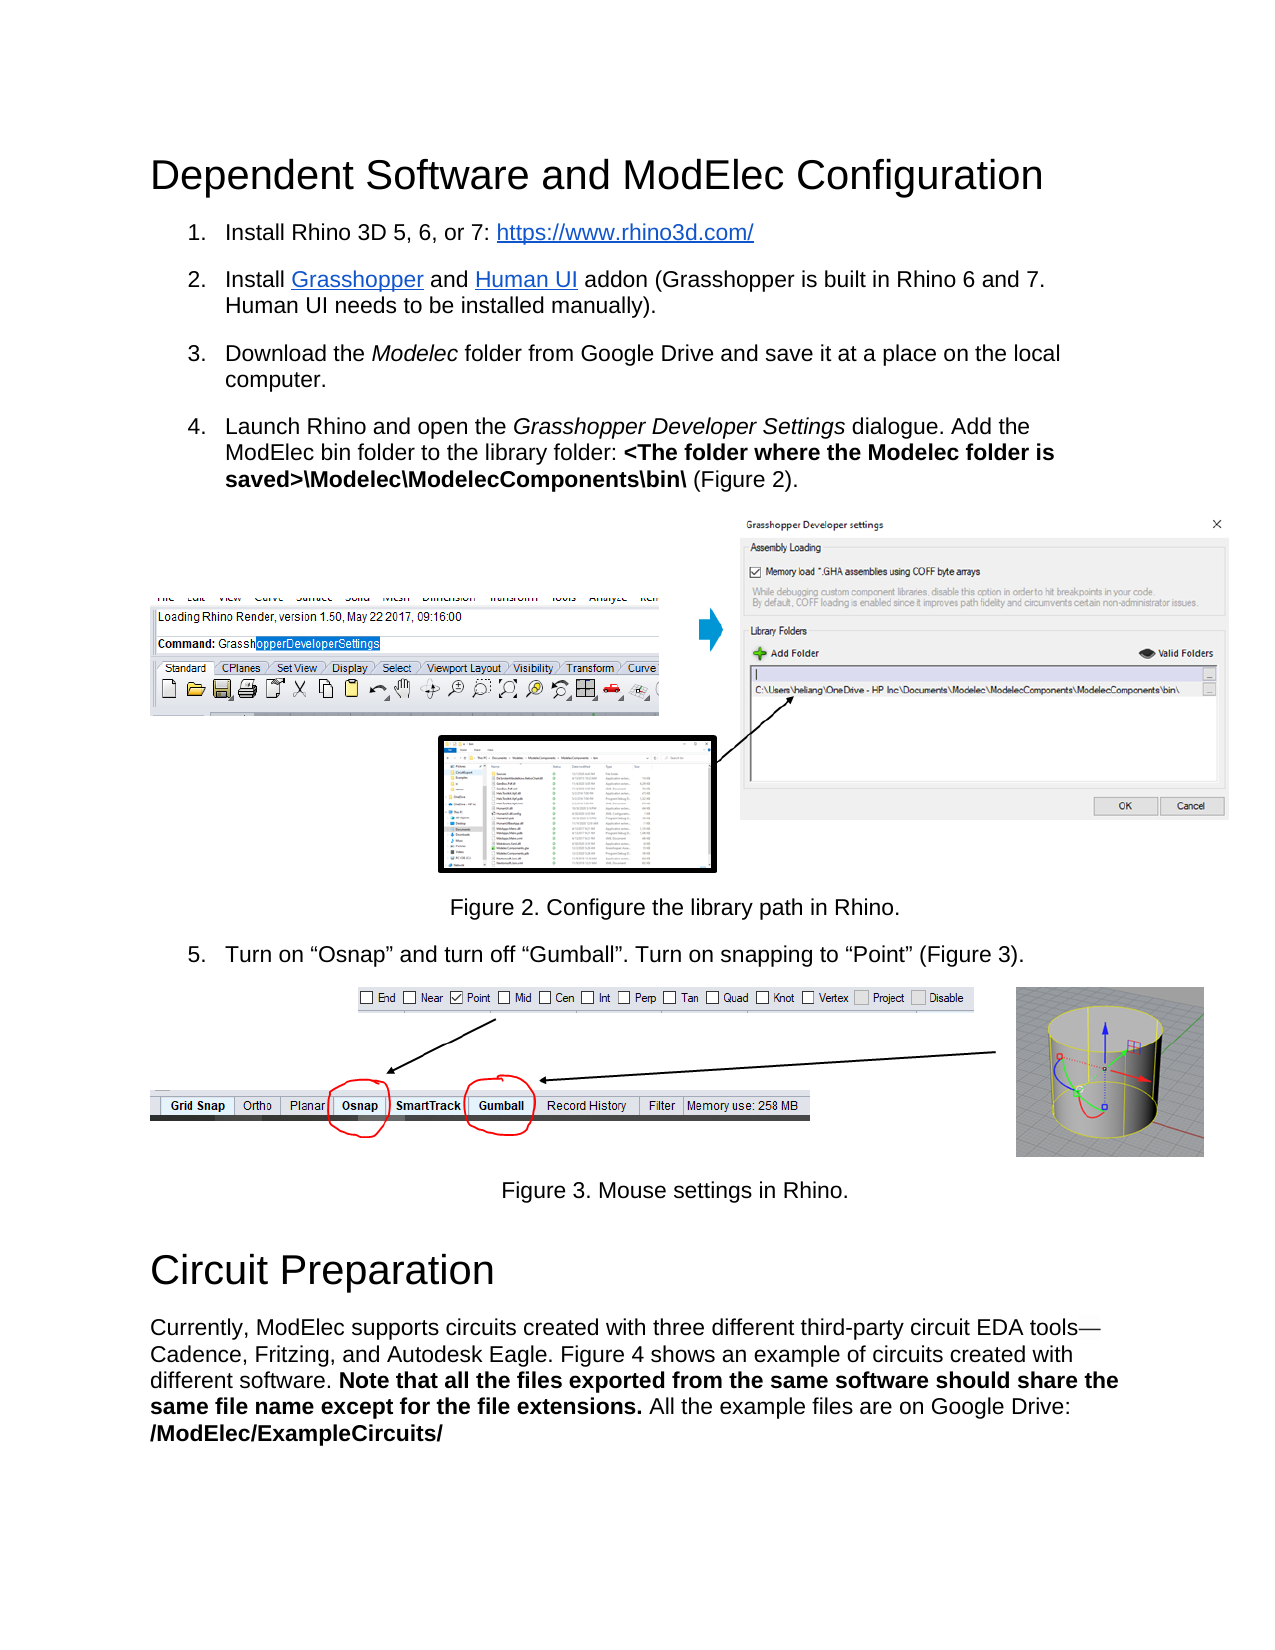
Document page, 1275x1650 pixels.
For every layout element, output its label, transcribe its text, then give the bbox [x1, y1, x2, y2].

subtitle Dependent Software and ModElec Configuration [150, 150, 1125, 198]
list Install Grasshopper and Human UI addon (Grasshopper is built in Rhino 6 and 7. Human UI needs to be installed manually). [187, 266, 1125, 319]
picture [150, 512, 1229, 873]
text Currently, ModElec supports circuits created with three different third-party circuit EDA tools—Cadence, Fritzing, and Autodesk Eagle. Figure 4 shows an example of circuits created with different software. Note that all the files exported from the same software should share the same file name except for the file extensions. All the example files are on Google Drive: /ModElec/ExampleCircuits/ [150, 1314, 1125, 1446]
text Figure 3. Mouse settings in Rhino. [225, 1177, 1125, 1204]
picture [150, 987, 1204, 1157]
text Figure 2. Configure the library path in Rhino. [225, 893, 1125, 920]
list Install Rhino 3D 5, 6, or 7: https://www.rhino3d.com/ [187, 219, 1125, 245]
list Download the Modelec folder from Google Drive and save it at a place on the local computer. [187, 339, 1125, 392]
list Turn on “Osnap” and turn off “Gumball”. Turn on snapping to “Point” (Figure 3). [187, 941, 1125, 967]
subtitle Circuit Preparation [150, 1246, 1125, 1293]
list Launch Rhino and open the Grasshopper Developer Settings dialogue. Add the ModElec bin folder to the library folder: <The folder where the Modelec folder is saved>\Modelec\ModelecComponents\bin\ (Figure 2). [187, 413, 1125, 492]
